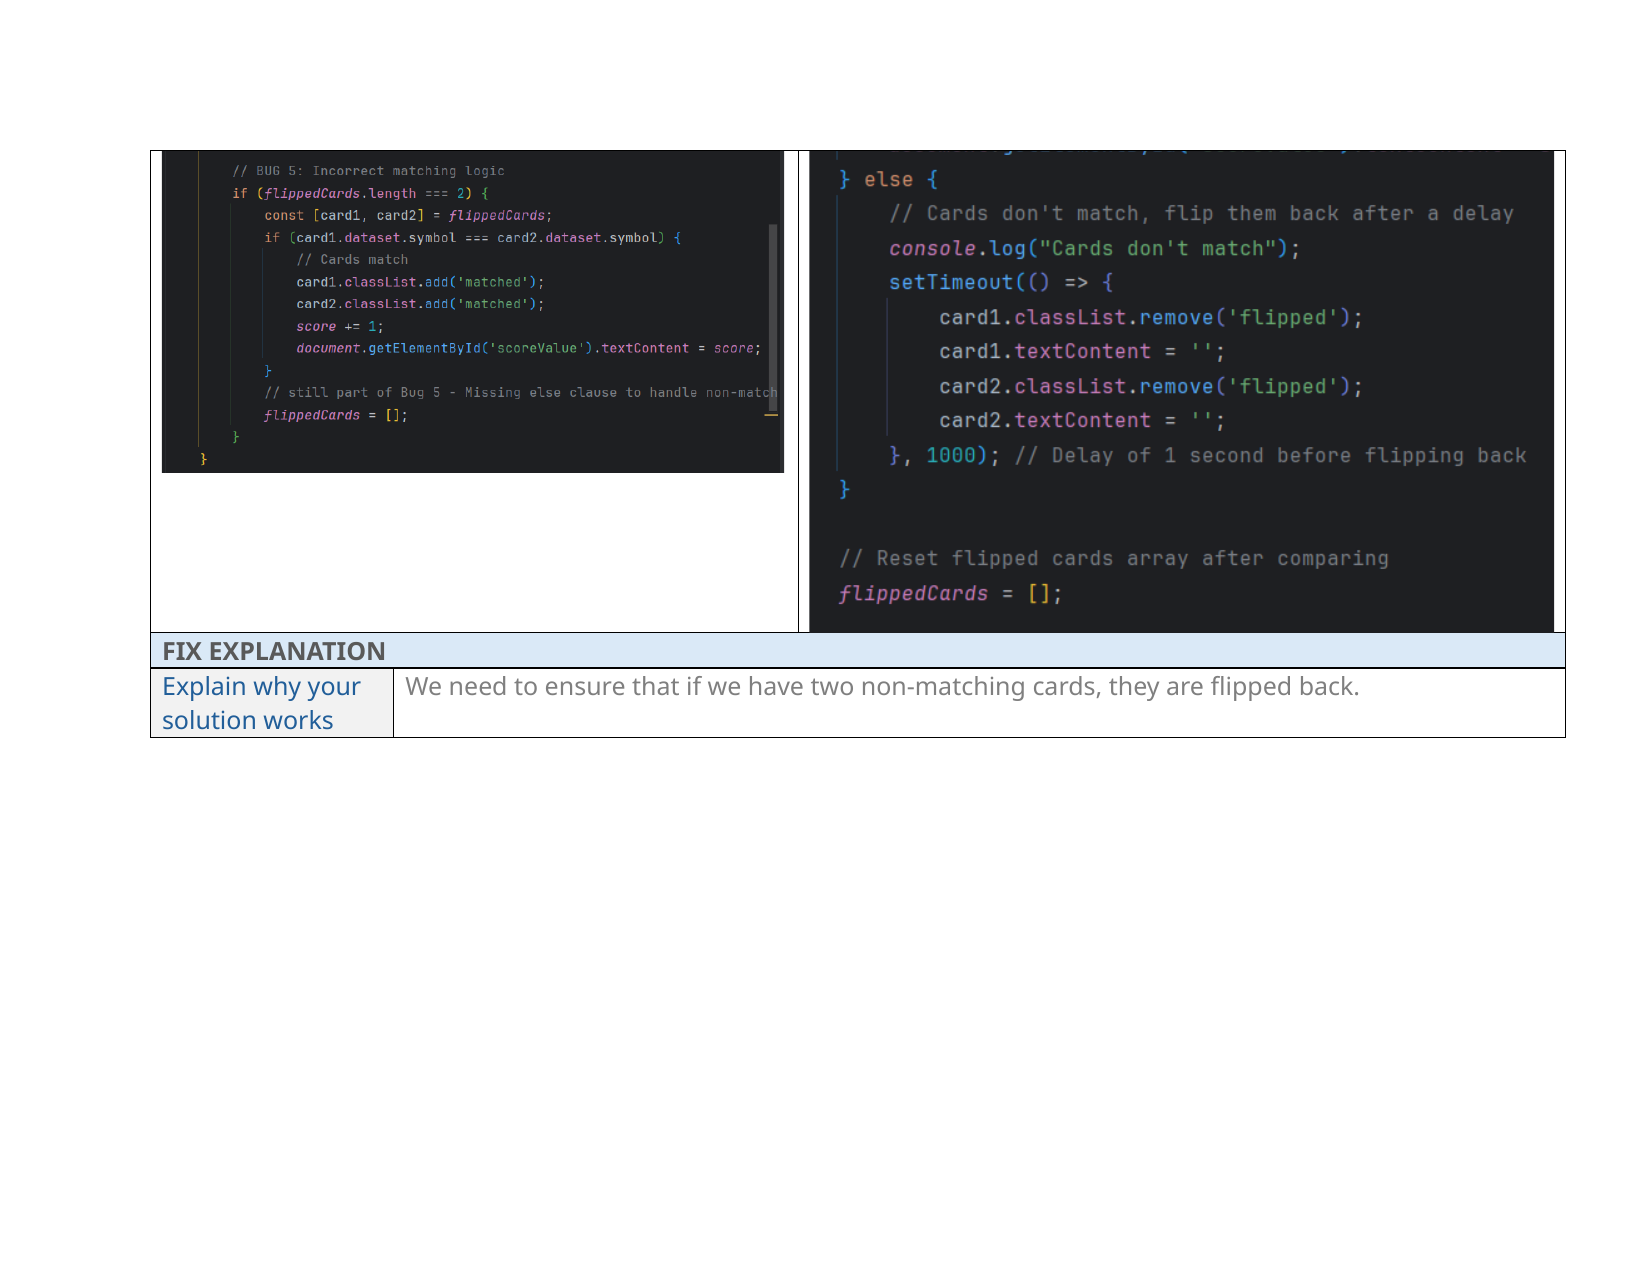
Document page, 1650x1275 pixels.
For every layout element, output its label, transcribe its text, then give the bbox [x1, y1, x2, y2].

table_cell [151, 151, 798, 632]
picture [161, 151, 785, 473]
table_cell FIX EXPLANATION [151, 633, 1565, 667]
table_cell Explain why your solution works [151, 669, 393, 737]
table_cell We need to ensure that if we have two non-matching cards, they are flipped back. [394, 669, 1565, 737]
table_cell [799, 151, 809, 632]
table_cell [1555, 151, 1565, 632]
picture [809, 151, 1555, 633]
